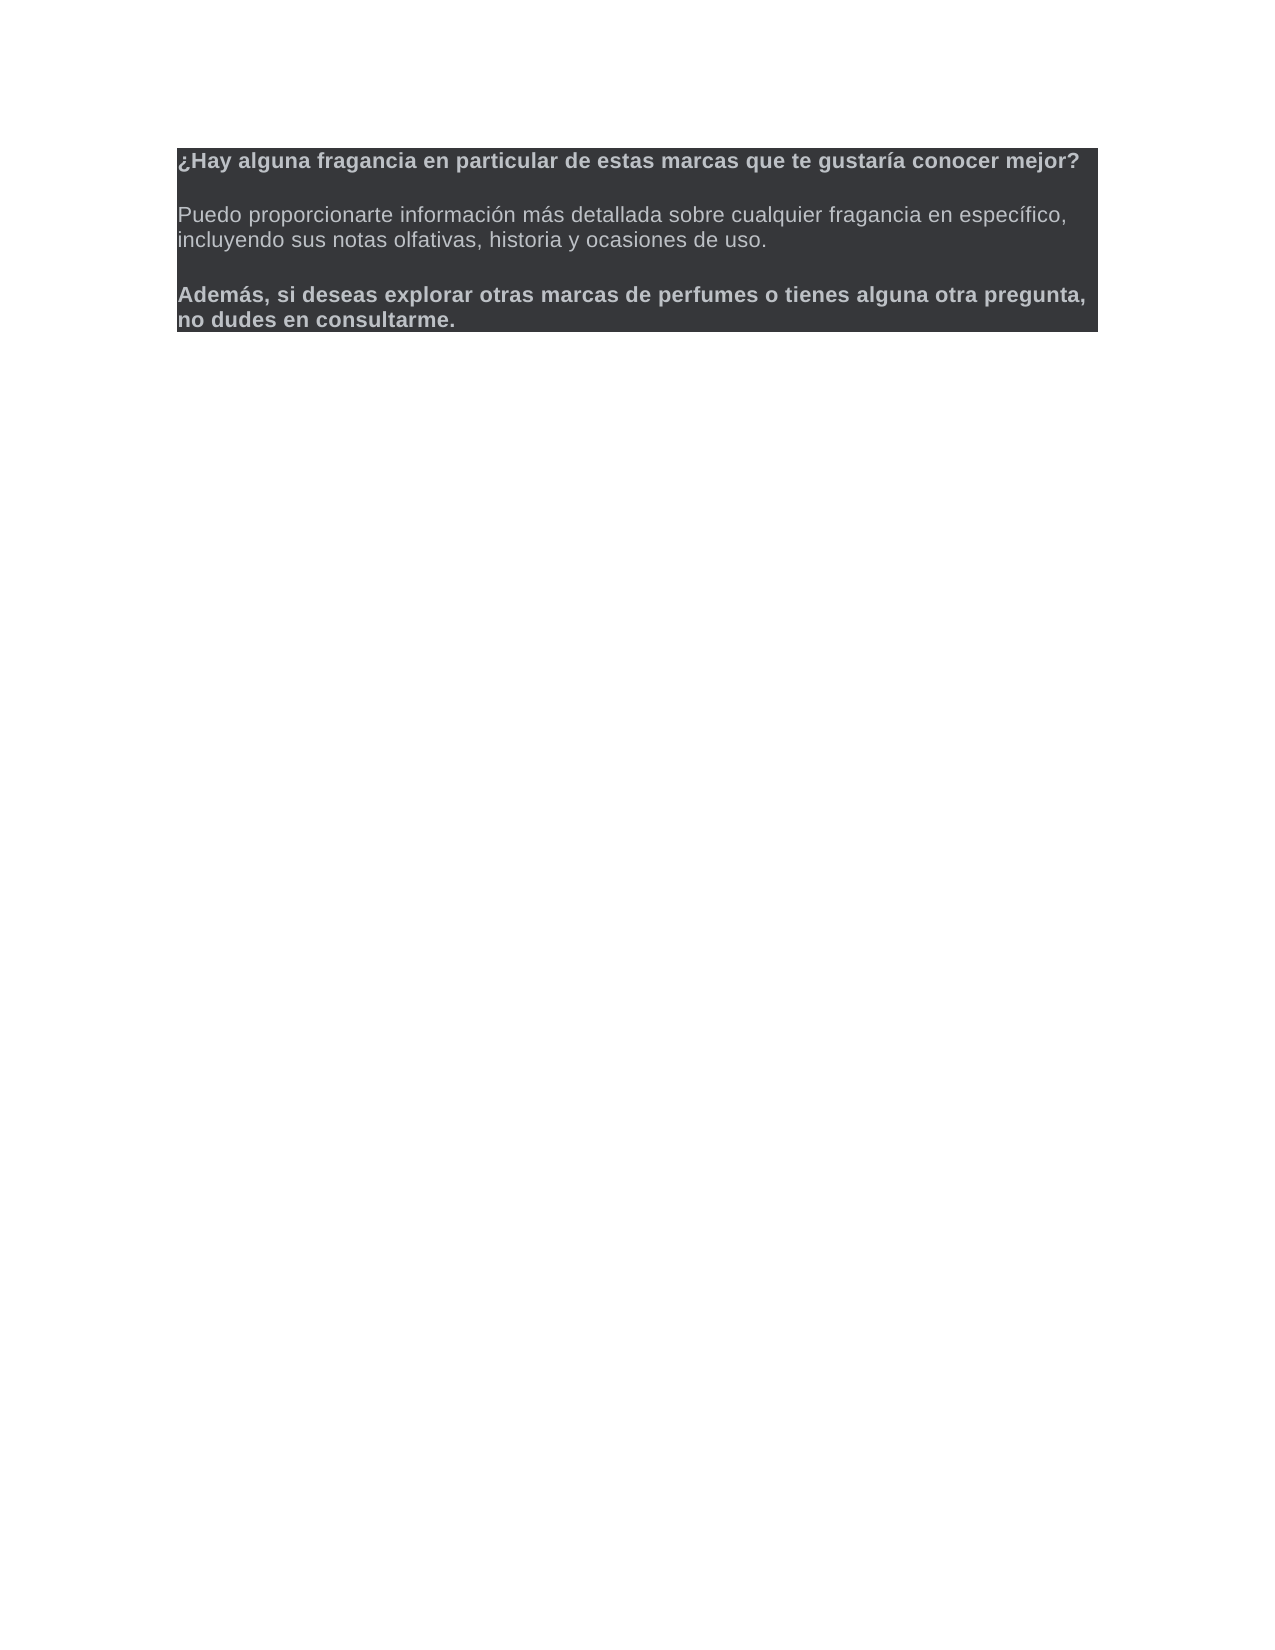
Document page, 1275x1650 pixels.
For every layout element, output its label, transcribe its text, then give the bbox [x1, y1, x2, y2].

text ¿Hay alguna fragancia en particular de estas marcas que te gustaría conocer mejor? [177, 148, 1098, 173]
text Puedo proporcionarte información más detallada sobre cualquier fragancia en específico, incluyendo sus notas olfativas, historia y ocasiones de uso. [177, 202, 1098, 252]
text Además, si deseas explorar otras marcas de perfumes o tienes alguna otra pregunta, no dudes en consultarme. [177, 282, 1098, 332]
